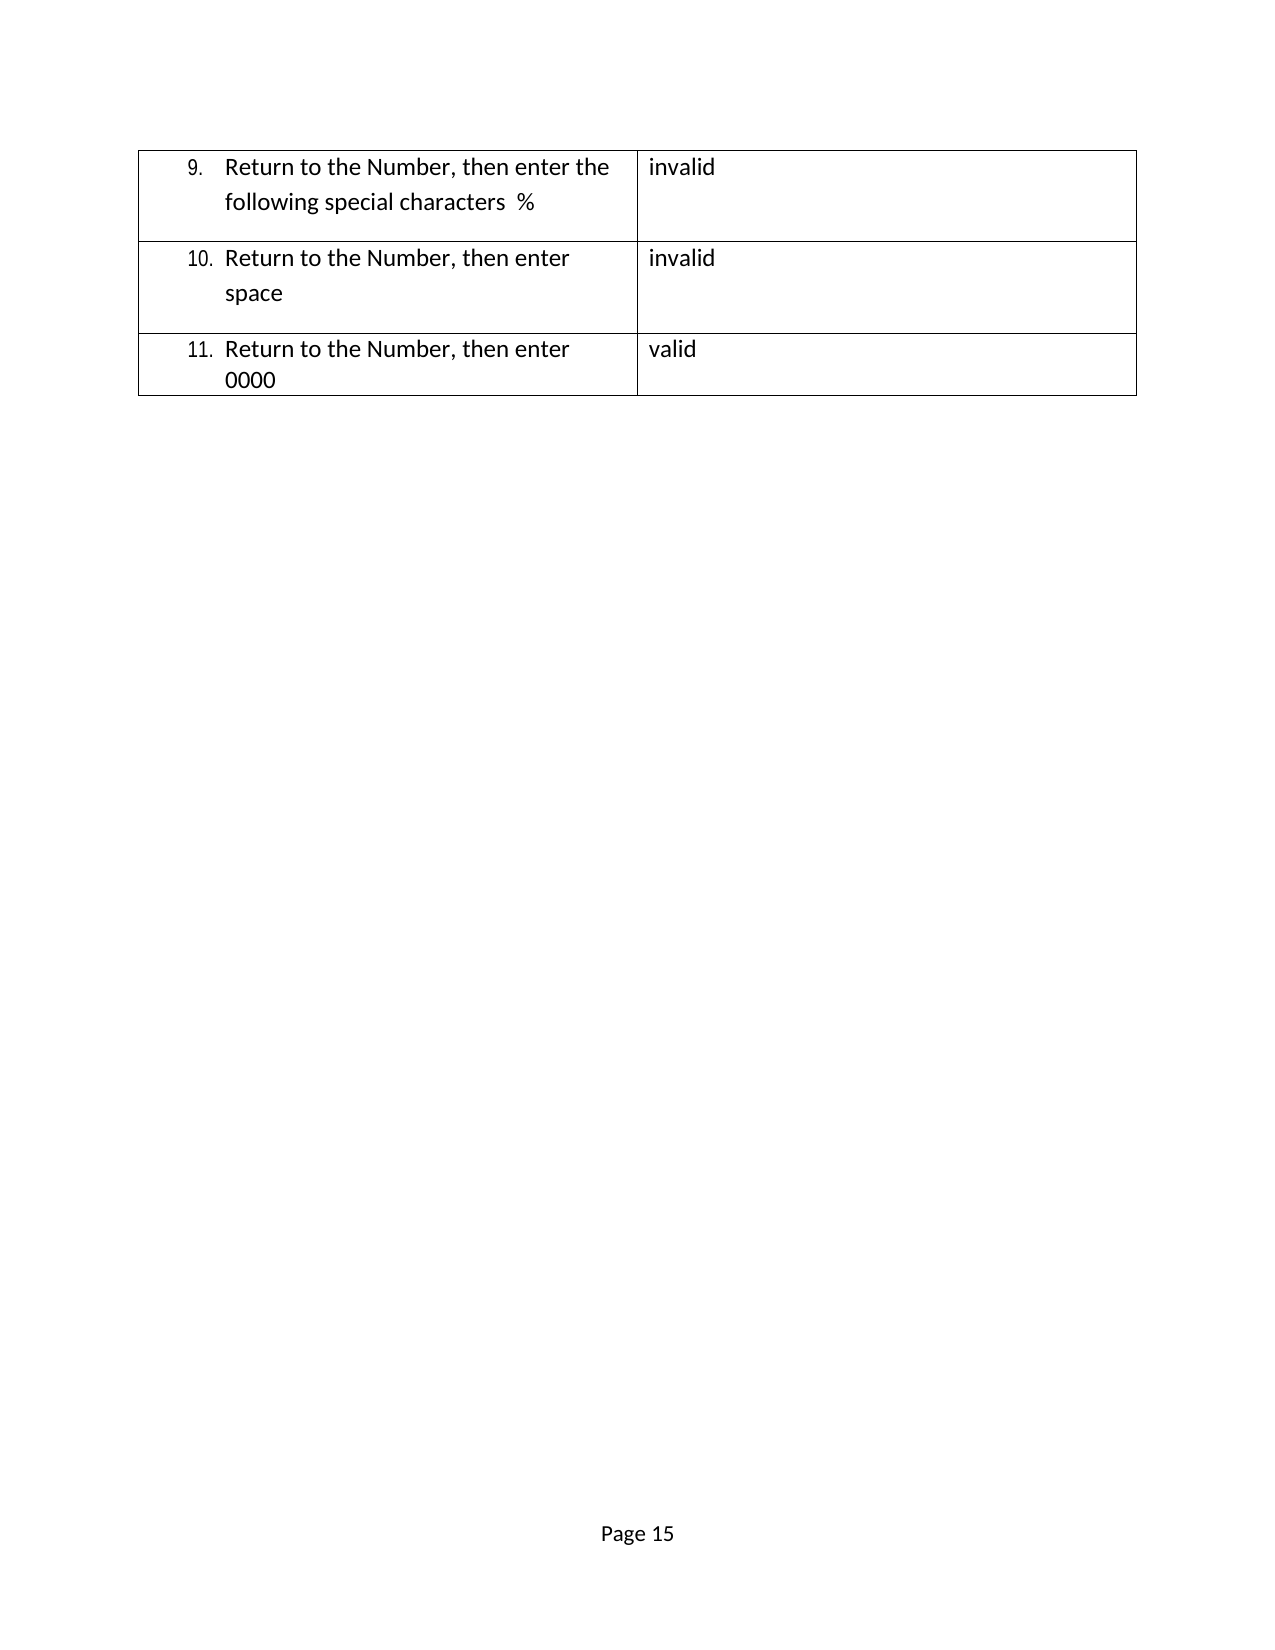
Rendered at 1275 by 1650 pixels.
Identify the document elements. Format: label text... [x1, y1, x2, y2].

table_cell invalid [638, 151, 1136, 241]
table_cell Return to the Number, then enter 0000 [139, 334, 637, 394]
table_cell invalid [638, 242, 1136, 332]
table_cell valid [638, 334, 1136, 394]
table_cell Return to the Number, then enter the following special characters % [139, 151, 637, 241]
table_cell Return to the Number, then enter space [139, 242, 637, 332]
